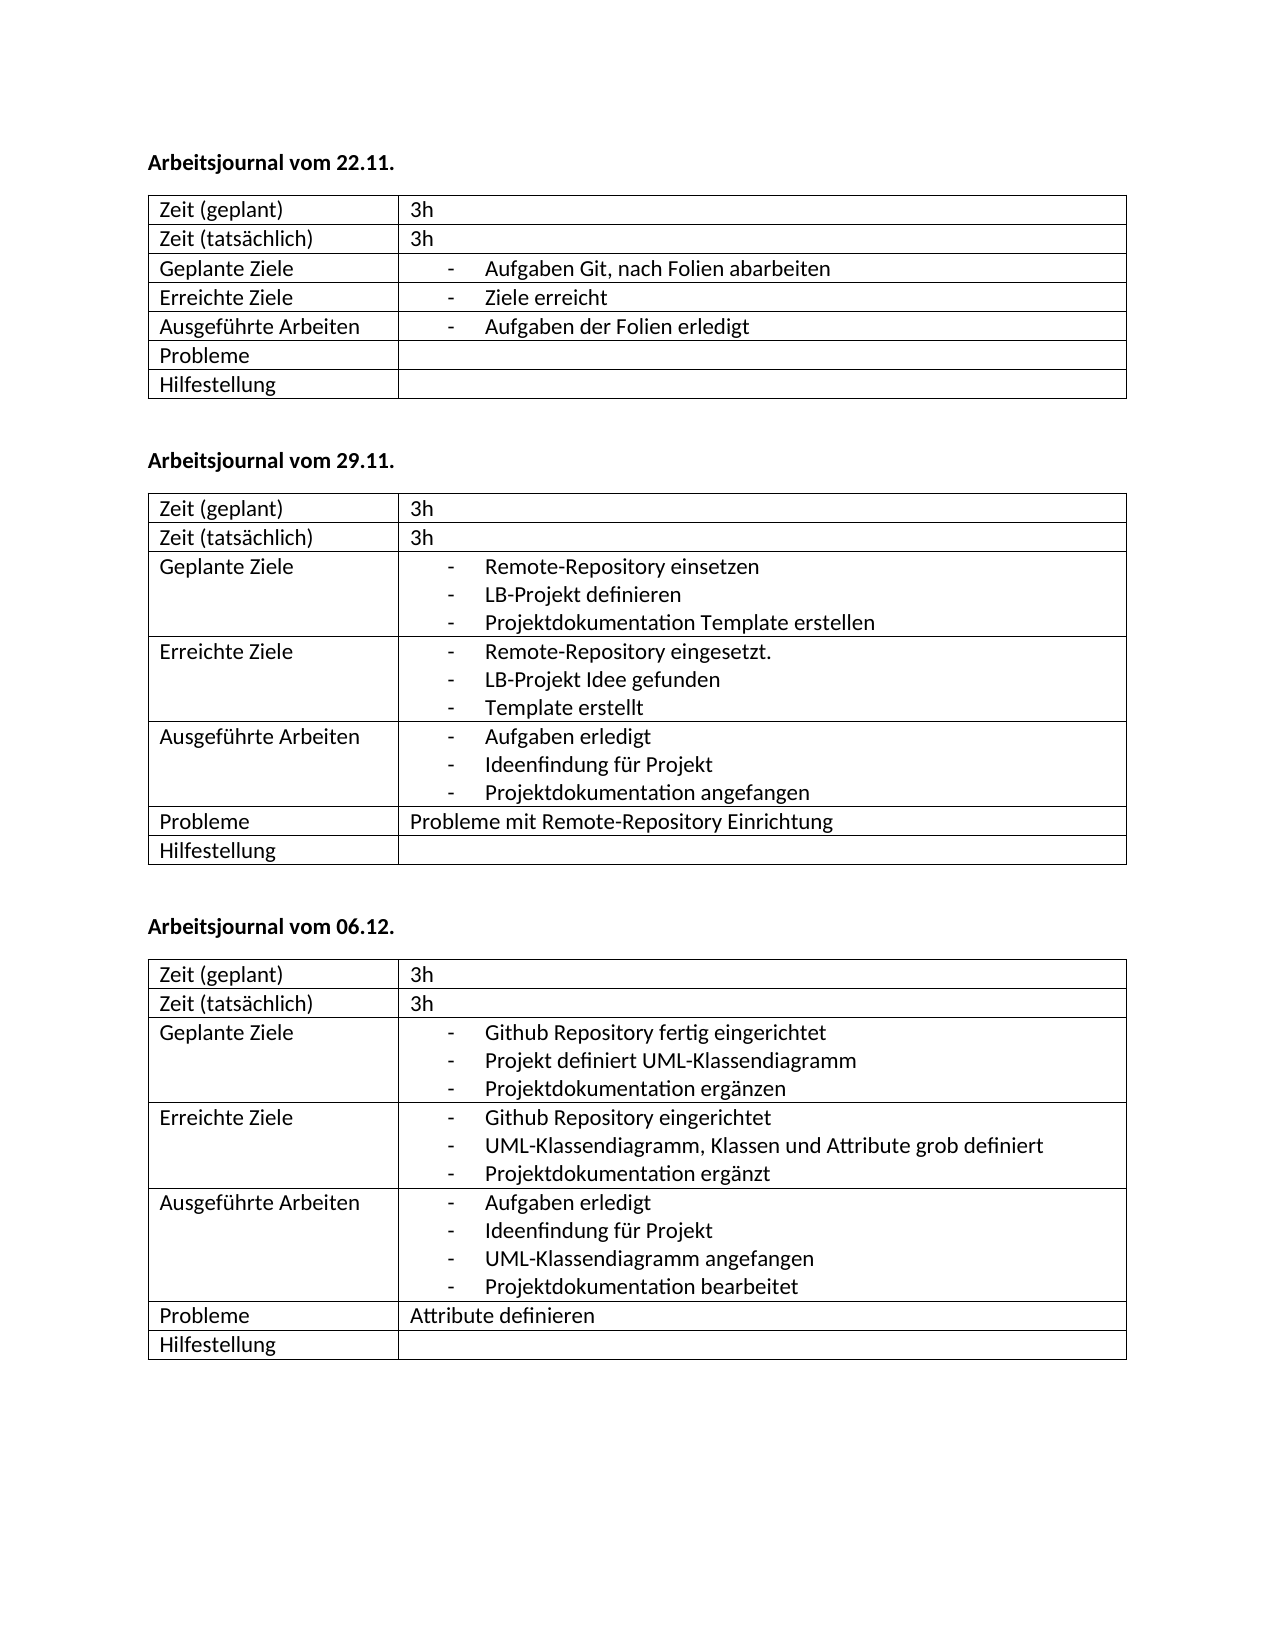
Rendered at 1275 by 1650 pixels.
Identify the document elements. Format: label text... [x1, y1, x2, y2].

table_cell Hilfestellung [149, 836, 398, 864]
table_cell Ausgeführte Arbeiten [149, 722, 398, 806]
table_cell Erreichte Ziele [149, 283, 398, 311]
table_cell Remote-Repository eingesetzt. LB-Projekt Idee gefunden Template erstellt [399, 637, 1126, 721]
table_cell Ziele erreicht [399, 283, 1126, 311]
table_cell 3h [399, 523, 1126, 551]
text Arbeitsjournal vom 29.11. [148, 446, 1127, 474]
table_cell Hilfestellung [149, 370, 398, 398]
table_header Zeit (geplant) [149, 494, 398, 522]
table_cell Ausgeführte Arbeiten [149, 312, 398, 340]
table_cell Attribute definieren [399, 1302, 1126, 1329]
table_cell [399, 836, 1126, 864]
table_cell 3h [399, 989, 1126, 1017]
table_cell Erreichte Ziele [149, 1103, 398, 1187]
table_cell Probleme [149, 1302, 398, 1329]
table_cell [399, 1331, 1126, 1359]
table_cell Probleme [149, 341, 398, 369]
table_cell Aufgaben Git, nach Folien abarbeiten [399, 254, 1126, 282]
table_cell [399, 341, 1126, 369]
table_cell Github Repository fertig eingerichtet Projekt definiert UML-Klassendiagramm Projektdokumentation ergänzen [399, 1018, 1126, 1102]
table_cell Probleme [149, 807, 398, 835]
table_cell Geplante Ziele [149, 552, 398, 636]
table_cell Zeit (tatsächlich) [149, 523, 398, 551]
table_cell Erreichte Ziele [149, 637, 398, 721]
table_cell Zeit (tatsächlich) [149, 225, 398, 253]
table_header 3h [399, 960, 1126, 988]
table_cell Hilfestellung [149, 1331, 398, 1359]
text Arbeitsjournal vom 22.11. [148, 148, 1127, 176]
table_cell Ausgeführte Arbeiten [149, 1189, 398, 1301]
table_header Zeit (geplant) [149, 960, 398, 988]
table_cell Github Repository eingerichtet UML-Klassendiagramm, Klassen und Attribute grob definiert Projektdokumentation ergänzt [399, 1103, 1126, 1187]
table_header 3h [399, 494, 1126, 522]
table_cell [399, 370, 1126, 398]
table_header Zeit (geplant) [149, 196, 398, 223]
table_cell Aufgaben erledigt Ideenfindung für Projekt UML-Klassendiagramm angefangen Projektdokumentation bearbeitet [399, 1189, 1126, 1301]
table_header 3h [399, 196, 1126, 223]
table_cell Probleme mit Remote-Repository Einrichtung [399, 807, 1126, 835]
table_cell Geplante Ziele [149, 1018, 398, 1102]
table_cell 3h [399, 225, 1126, 253]
table_cell Geplante Ziele [149, 254, 398, 282]
table_cell Remote-Repository einsetzen LB-Projekt definieren Projektdokumentation Template erstellen [399, 552, 1126, 636]
table_cell Aufgaben erledigt Ideenfindung für Projekt Projektdokumentation angefangen [399, 722, 1126, 806]
text Arbeitsjournal vom 06.12. [148, 912, 1127, 940]
table_cell Zeit (tatsächlich) [149, 989, 398, 1017]
table_cell Aufgaben der Folien erledigt [399, 312, 1126, 340]
